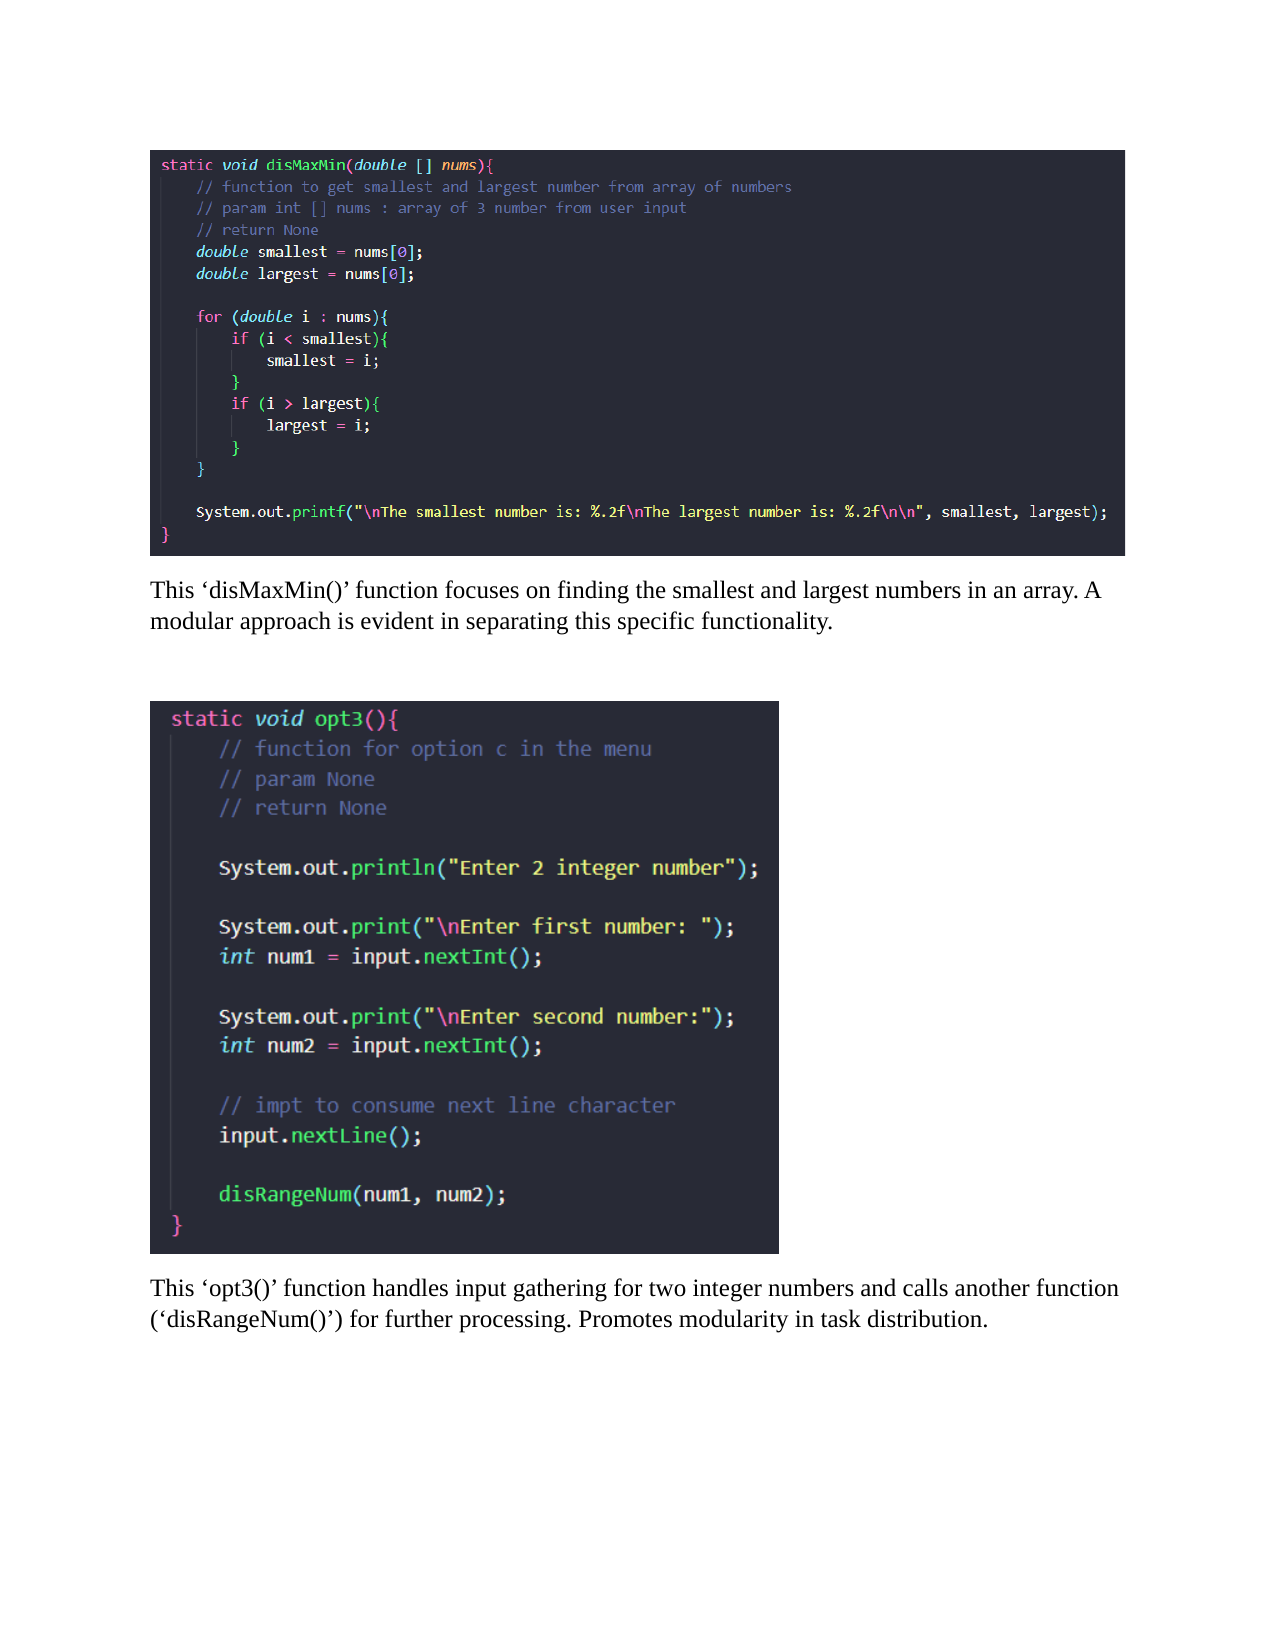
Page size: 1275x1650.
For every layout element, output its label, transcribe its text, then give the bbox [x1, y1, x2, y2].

picture [150, 150, 1125, 556]
text This ‘disMaxMin()’ function focuses on finding the smallest and largest numbers in an array. A modular approach is evident in separating this specific functionality. [150, 575, 1125, 635]
picture [150, 701, 779, 1254]
text This ‘opt3()’ function handles input gathering for two integer numbers and calls another function (‘disRangeNum()’) for further processing. Promotes modularity in task distribution. [150, 1273, 1125, 1333]
